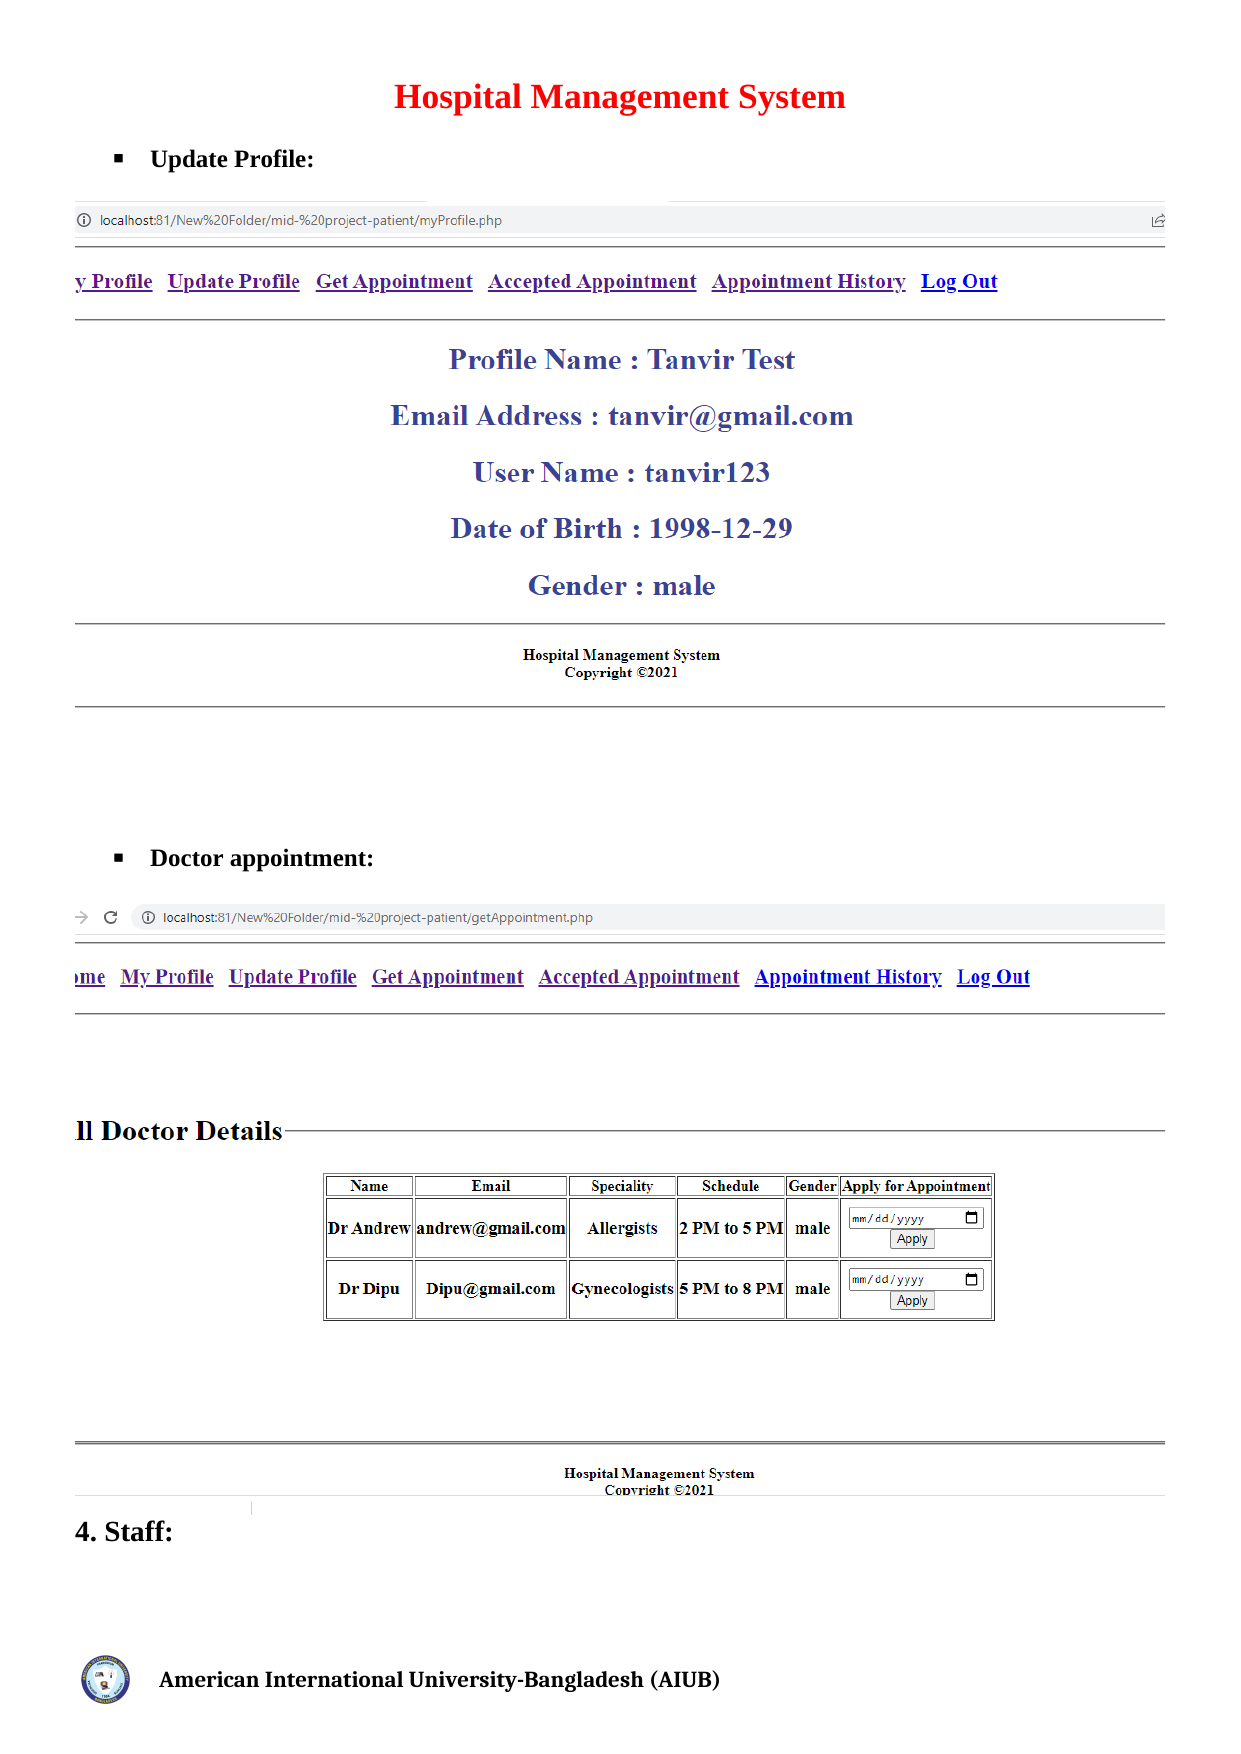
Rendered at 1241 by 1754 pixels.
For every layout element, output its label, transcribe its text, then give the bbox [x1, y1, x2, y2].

list Doctor appointment: [112, 843, 1165, 872]
text 4. Staff: [75, 1515, 1165, 1548]
picture [75, 900, 1166, 1515]
list Update Profile: [112, 144, 1165, 173]
picture [75, 201, 1166, 815]
picture [81, 1654, 131, 1705]
